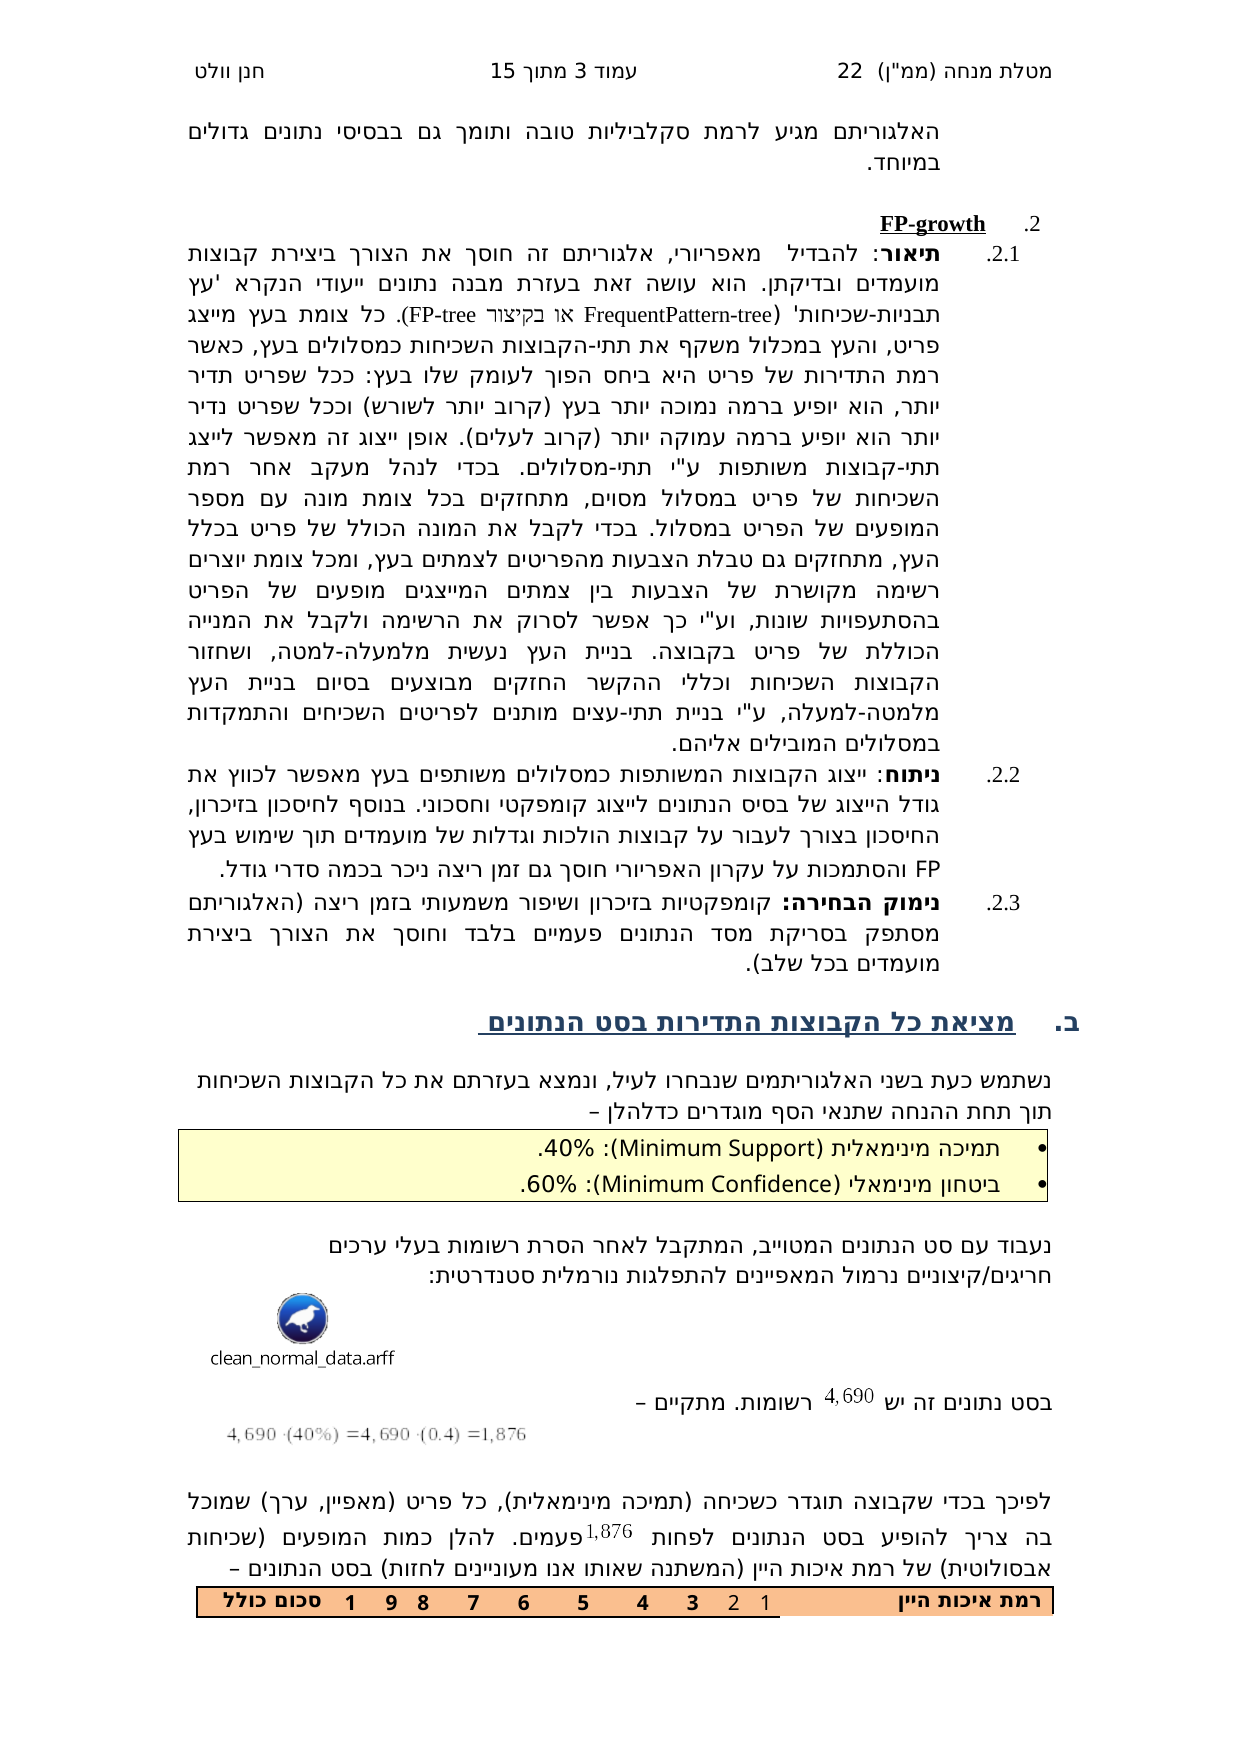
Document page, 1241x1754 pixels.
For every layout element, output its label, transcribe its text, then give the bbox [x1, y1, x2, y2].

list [187, 118, 986, 175]
table_header 8 [406, 1588, 456, 1616]
table_header 7 [456, 1588, 506, 1616]
table_header 6 [506, 1588, 566, 1616]
list תיאור: להבדיל מאפריורי, אלגוריתם זה חוסך את הצורך ביצירת קבוצות מועמדים ובדיקתן. הוא עושה זאת בעזרת מבנה נתונים ייעודי הנקרא 'עץ תבניות-שכיחות' (FrequentPattern-tree או בקיצור FP-tree). כל צומת בעץ מייצג פריט, והעץ במכלול משקף את תתי-הקבוצות השכיחות כמסלולים בעץ, כאשר רמת התדירות של פריט היא ביחס הפוך לעומק שלו בעץ: ככל שפריט תדיר יותר, הוא יופיע ברמה נמוכה יותר בעץ (קרוב יותר לשורש) וככל שפריט נדיר יותר הוא יופיע ברמה עמוקה יותר (קרוב לעלים). אופן ייצוג זה מאפשר לייצג תתי-קבוצות משותפות ע"י תתי-מסלולים. בכדי לנהל מעקב אחר רמת השכיחות של פריט במסלול מסוים, מתחזקים בכל צומת מונה עם מספר המופעים של הפריט במסלול. בכדי לקבל את המונה הכולל של פריט בכלל העץ, מתחזקים גם טבלת הצבעות מהפריטים לצמתים בעץ, ומכל צומת יוצרים רשימה מקושרת של הצבעות בין צמתים המייצגים מופעים של הפריט בהסתעפויות שונות, וע"י כך אפשר לסרוק את הרשימה ולקבל את המנייה הכוללת של פריט בקבוצה. בניית העץ נעשית מלמעלה-למטה, ושחזור הקבוצות השכיחות וכללי ההקשר החזקים מבוצעים בסיום בניית העץ מלמטה-למעלה, ע"י בניית תתי-עצים מותנים לפריטים השכיחים והתמקדות במסלולים המובילים אליהם. [187, 240, 986, 757]
list תמיכה מינימאלית (Minimum Support): 40%. [179, 1130, 1047, 1163]
text נעבוד עם סט הנתונים המטוייב, המתקבל לאחר הסרת רשומות בעלי ערכים חריגים/קיצוניים נרמול המאפיינים להתפלגות נורמלית סטנדרטית: [187, 1232, 1053, 1289]
text בסט נתונים זה יש רשומות. מתקיים – [187, 1384, 1053, 1416]
list נימוק הבחירה: קומפקטיות בזיכרון ושיפור משמעותי בזמן ריצה (האלגוריתם מסתפק בסריקת מסד הנתונים פעמיים בלבד וחוסך את הצורך ביצירת מועמדים בכל שלב). [187, 889, 986, 977]
table_header 10 [333, 1588, 374, 1616]
list ניתוח: ייצוג הקבוצות המשותפות כמסלולים משותפים בעץ מאפשר לכווץ את גודל הייצוג של בסיס הנתונים לייצוג קומפקטי וחסכוני. בנוסף לחיסכון בזיכרון, החיסכון בצורך לעבור על קבוצות הולכות וגדלות של מועמדים תוך שימוש בעץ FP והסתמכות על עקרון האפריורי חוסך גם זמן ריצה ניכר בכמה סדרי גודל. [187, 761, 986, 884]
list ביטחון מינימאלי (Minimum Confidence): 60%. [179, 1165, 1047, 1201]
table_header 4 [625, 1588, 675, 1616]
text נשתמש כעת בשני האלגוריתמים שנבחרו לעיל, ונמצא בעזרתם את כל הקבוצות השכיחות תוך תחת ההנחה שתנאי הסף מוגדרים כדלהלן – [187, 1067, 1053, 1125]
table_header 2 [716, 1588, 748, 1616]
list FP-growth [187, 209, 1023, 236]
table_header 5 [566, 1588, 625, 1616]
table_header רמת איכות היין [780, 1588, 1053, 1616]
subtitle מציאת כל הקבוצות התדירות בסט הנתונים [187, 1006, 1053, 1038]
table_header 9 [374, 1588, 406, 1616]
table_header 3 [675, 1588, 716, 1616]
table_header סכום כולל [198, 1588, 333, 1616]
text לפיכך בכדי שקבוצה תוגדר כשכיחה (תמיכה מינימאלית), כל פריט (מאפיין, ערך) שמוכל בה צריך להופיע בסט הנתונים לפחות פעמים. להלן כמות המופעים (שכיחות אבסולוטית) של רמת איכות היין (המשתנה שאותו אנו מעוניינים לחזות) בסט הנתונים – [187, 1488, 1053, 1582]
table_header 1 [748, 1588, 780, 1616]
